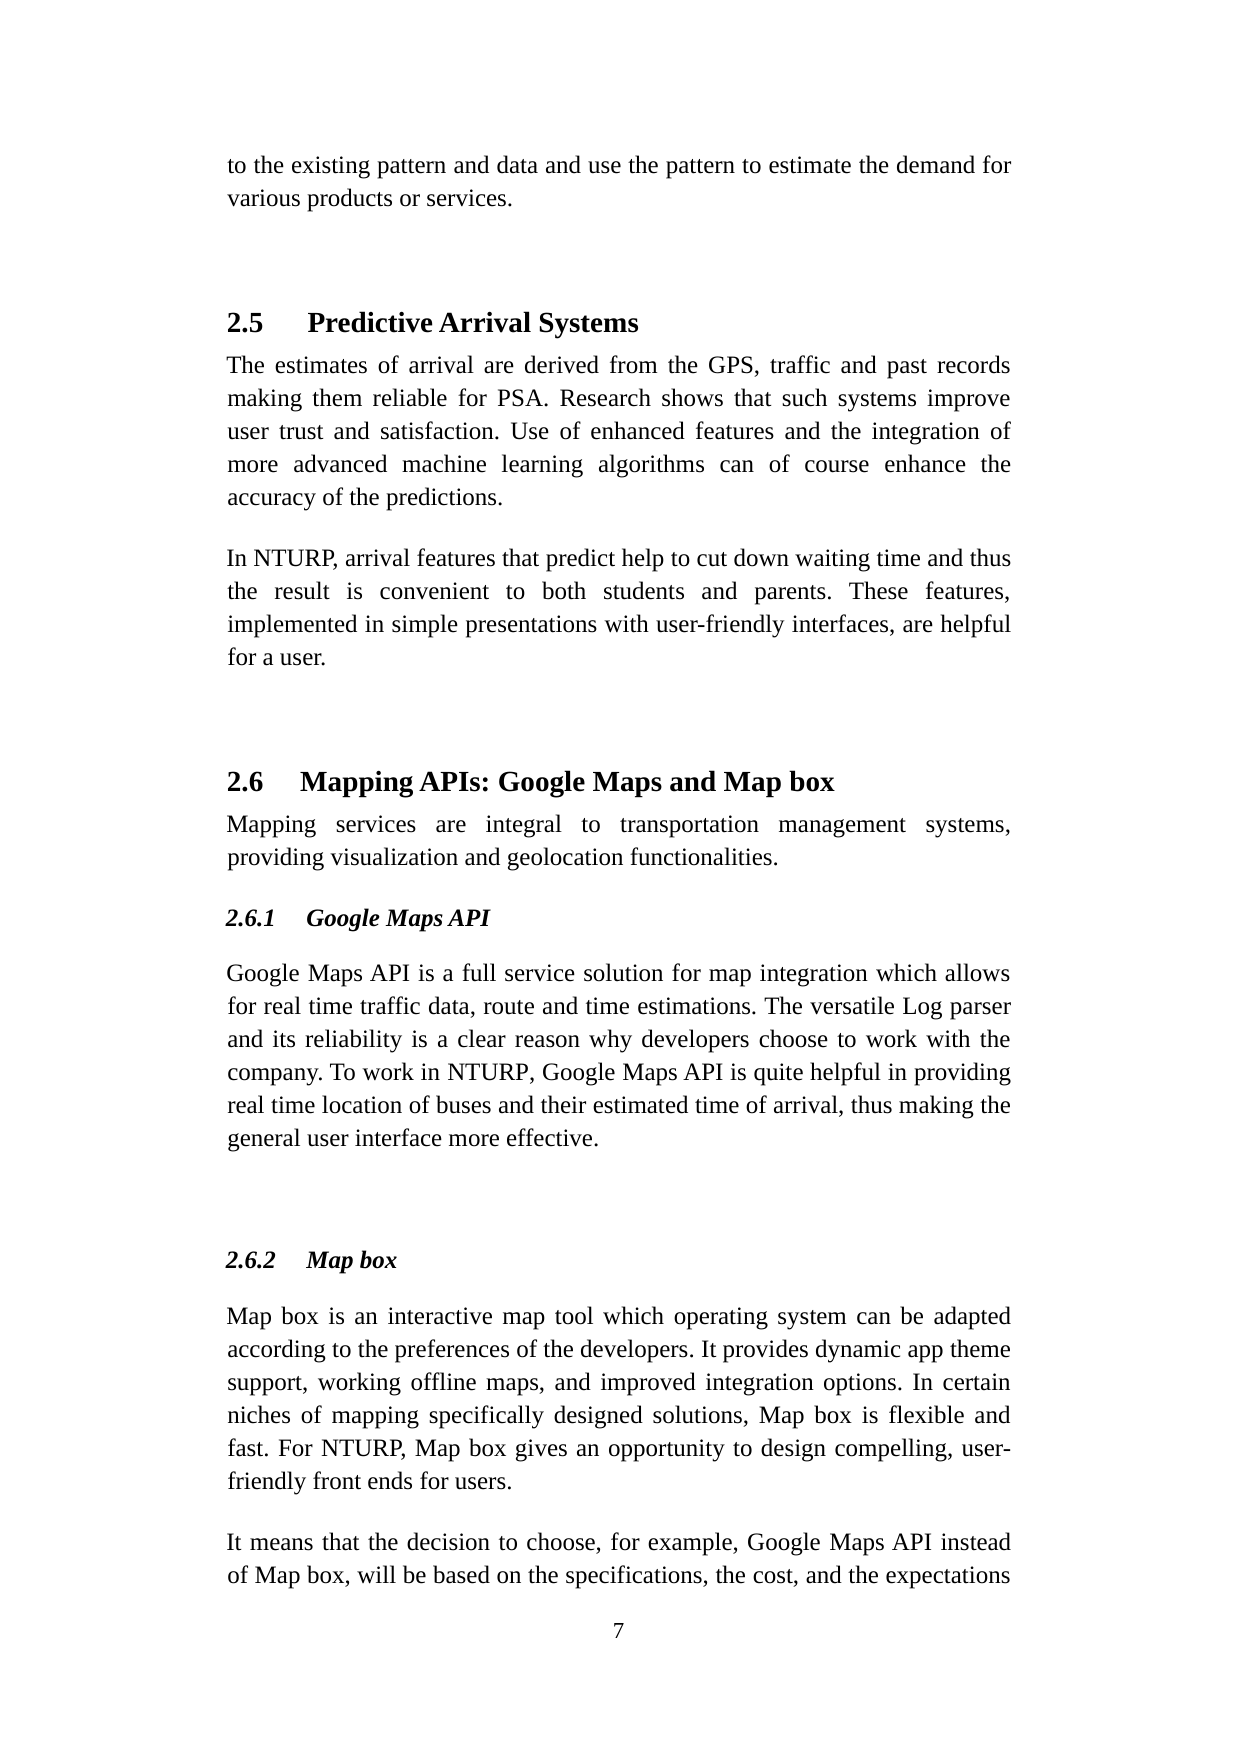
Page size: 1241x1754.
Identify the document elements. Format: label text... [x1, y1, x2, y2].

subtitle Predictive Arrival Systems [227, 305, 1090, 339]
text Google Maps API is a full service solution for map integration which allows for real time traffic data, route and time estimations. The versatile Log parser and its reliability is a clear reason why developers choose to work with the company. To work in NTURP, Google Maps API is quite helpful in providing real time location of buses and their estimated time of arrival, thus making the general user interface more effective. [226, 958, 1012, 1152]
subtitle Mapping APIs: Google Maps and Map box [227, 764, 1090, 798]
text Mapping services are integral to transportation management systems, providing visualization and geolocation functionalities. [226, 809, 1012, 871]
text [226, 150, 1012, 212]
text Map box is an interactive map tool which operating system can be adapted according to the preferences of the developers. It provides dynamic app theme support, working offline maps, and improved integration options. In certain niches of mapping specifically designed solutions, Map box is flexible and fast. For NTURP, Map box gives an opportunity to design compelling, user-friendly front ends for users. [226, 1301, 1012, 1495]
subtitle Map box [226, 1246, 1090, 1274]
text In NTURP, arrival features that predict help to cut down waiting time and thus the result is convenient to both students and parents. These features, implemented in simple presentations with user-friendly interfaces, are helpful for a user. [226, 543, 1012, 671]
text The estimates of arrival are derived from the GPS, traffic and past records making them reliable for PSA. Research shows that such systems improve user trust and satisfaction. Use of enhanced features and the integration of more advanced machine learning algorithms can of course enhance the accuracy of the predictions. [226, 350, 1012, 511]
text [226, 1527, 1012, 1589]
subtitle Google Maps API [226, 903, 1090, 932]
